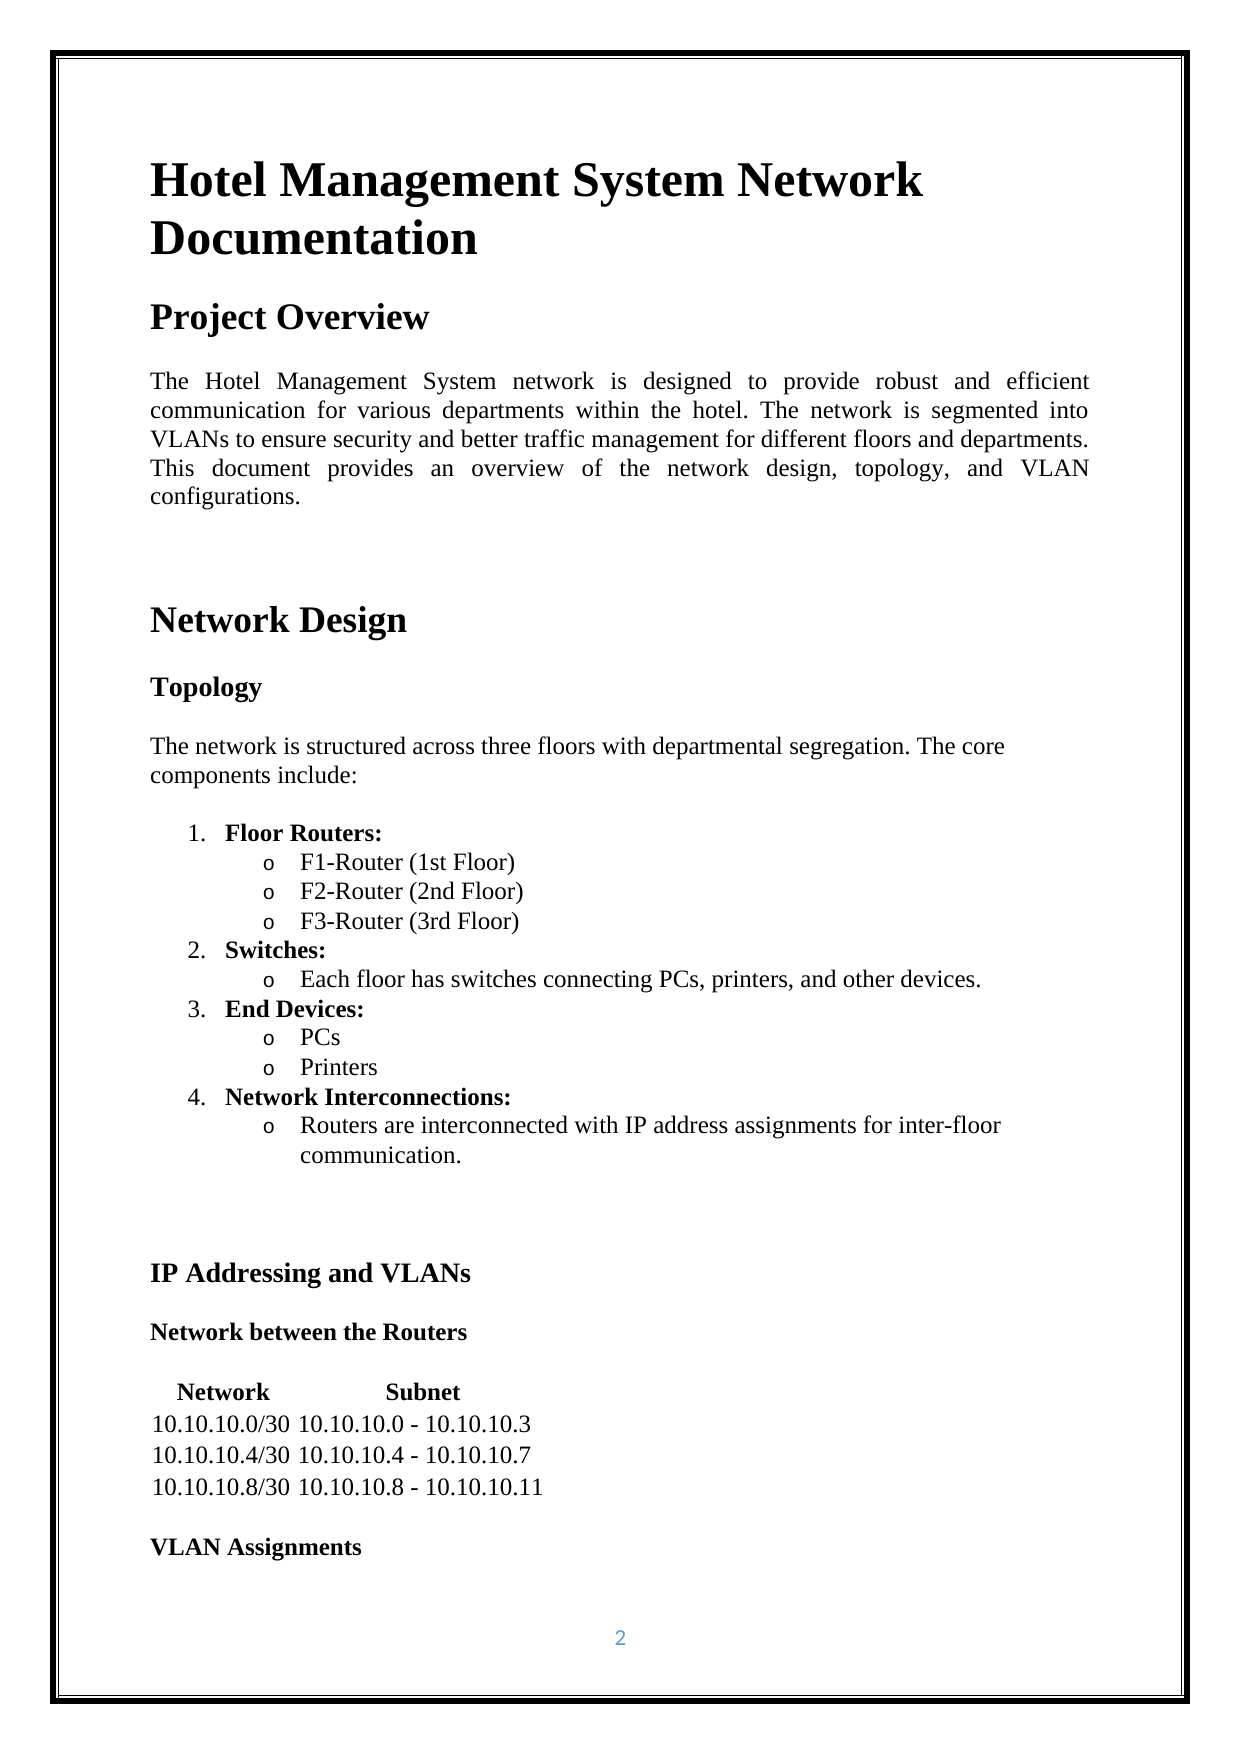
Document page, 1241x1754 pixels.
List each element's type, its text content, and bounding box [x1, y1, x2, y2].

list Routers are interconnected with IP address assignments for inter-floor communication. [262, 1110, 1090, 1169]
text VLAN Assignments [150, 1532, 1090, 1561]
list Network Interconnections: [187, 1082, 1090, 1110]
list F1-Router (1st Floor) [262, 847, 1090, 876]
table_cell 10.10.10.8/30 [150, 1471, 296, 1503]
table_header Subnet [296, 1375, 550, 1407]
text Network Design [150, 597, 1090, 640]
text The Hotel Management System network is designed to provide robust and efficient communication for various departments within the hotel. The network is segmented into VLANs to ensure security and better traffic management for different floors and departments. This document provides an overview of the network design, topology, and VLAN configurations. [150, 366, 1090, 510]
table_cell 10.10.10.4/30 [150, 1439, 296, 1471]
list PCs [262, 1022, 1090, 1052]
list Switches: [187, 935, 1090, 964]
text IP Addressing and VLANs [150, 1256, 1090, 1288]
text Network between the Routers [150, 1317, 1090, 1346]
text Project Overview [150, 294, 1090, 337]
list Floor Routers: [187, 818, 1090, 847]
list F2-Router (2nd Floor) [262, 876, 1090, 906]
text Topology [150, 669, 1090, 702]
list Each floor has switches connecting PCs, printers, and other devices. [262, 964, 1090, 994]
table_cell 10.10.10.8 - 10.10.10.11 [296, 1471, 550, 1503]
list Printers [262, 1052, 1090, 1082]
text Hotel Management System Network Documentation [150, 150, 1090, 265]
table_header Network [150, 1375, 296, 1407]
list F3-Router (3rd Floor) [262, 906, 1090, 935]
text The network is structured across three floors with departmental segregation. The core components include: [150, 731, 1090, 789]
table_cell 10.10.10.4 - 10.10.10.7 [296, 1439, 550, 1471]
table_cell 10.10.10.0/30 [150, 1407, 296, 1439]
list End Devices: [187, 994, 1090, 1022]
table_cell 10.10.10.0 - 10.10.10.3 [296, 1407, 550, 1439]
